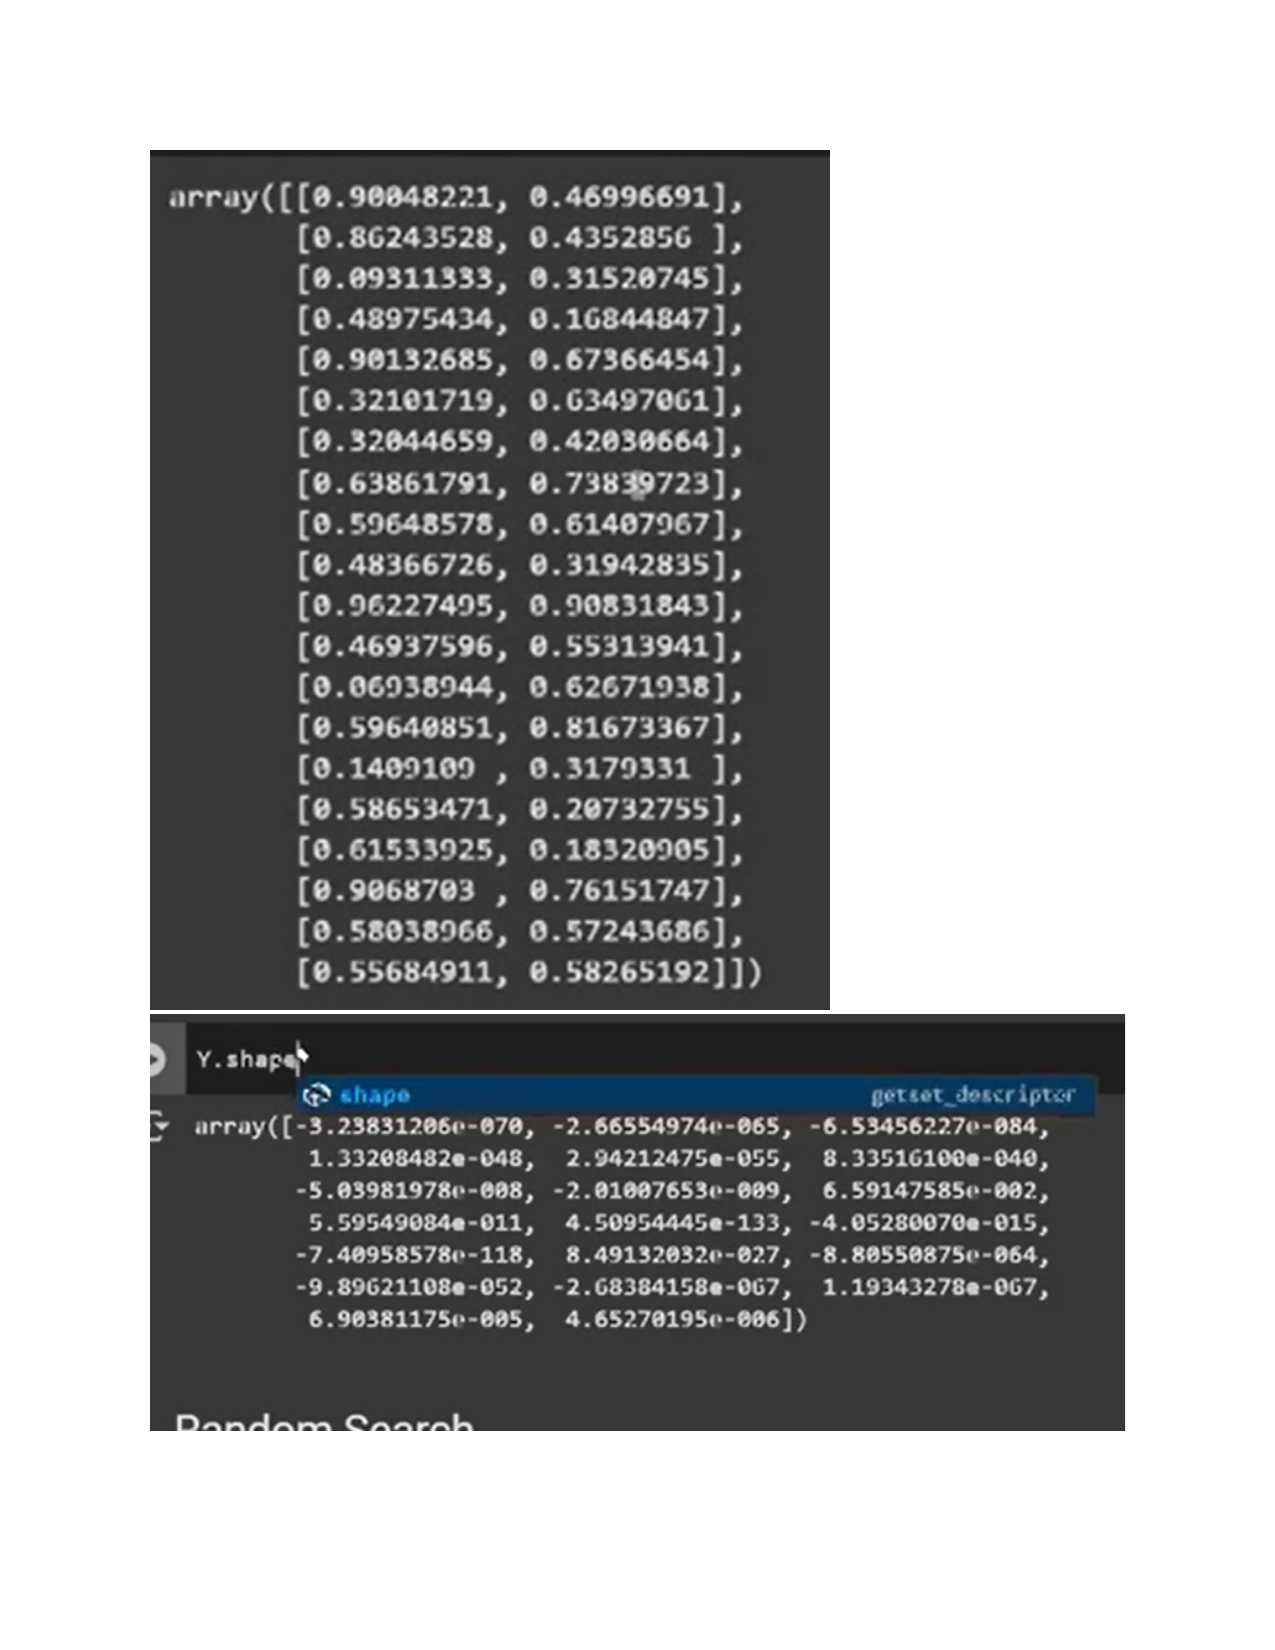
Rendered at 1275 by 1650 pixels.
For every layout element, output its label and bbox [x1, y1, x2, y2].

picture [150, 1014, 1125, 1431]
picture [150, 150, 830, 1010]
